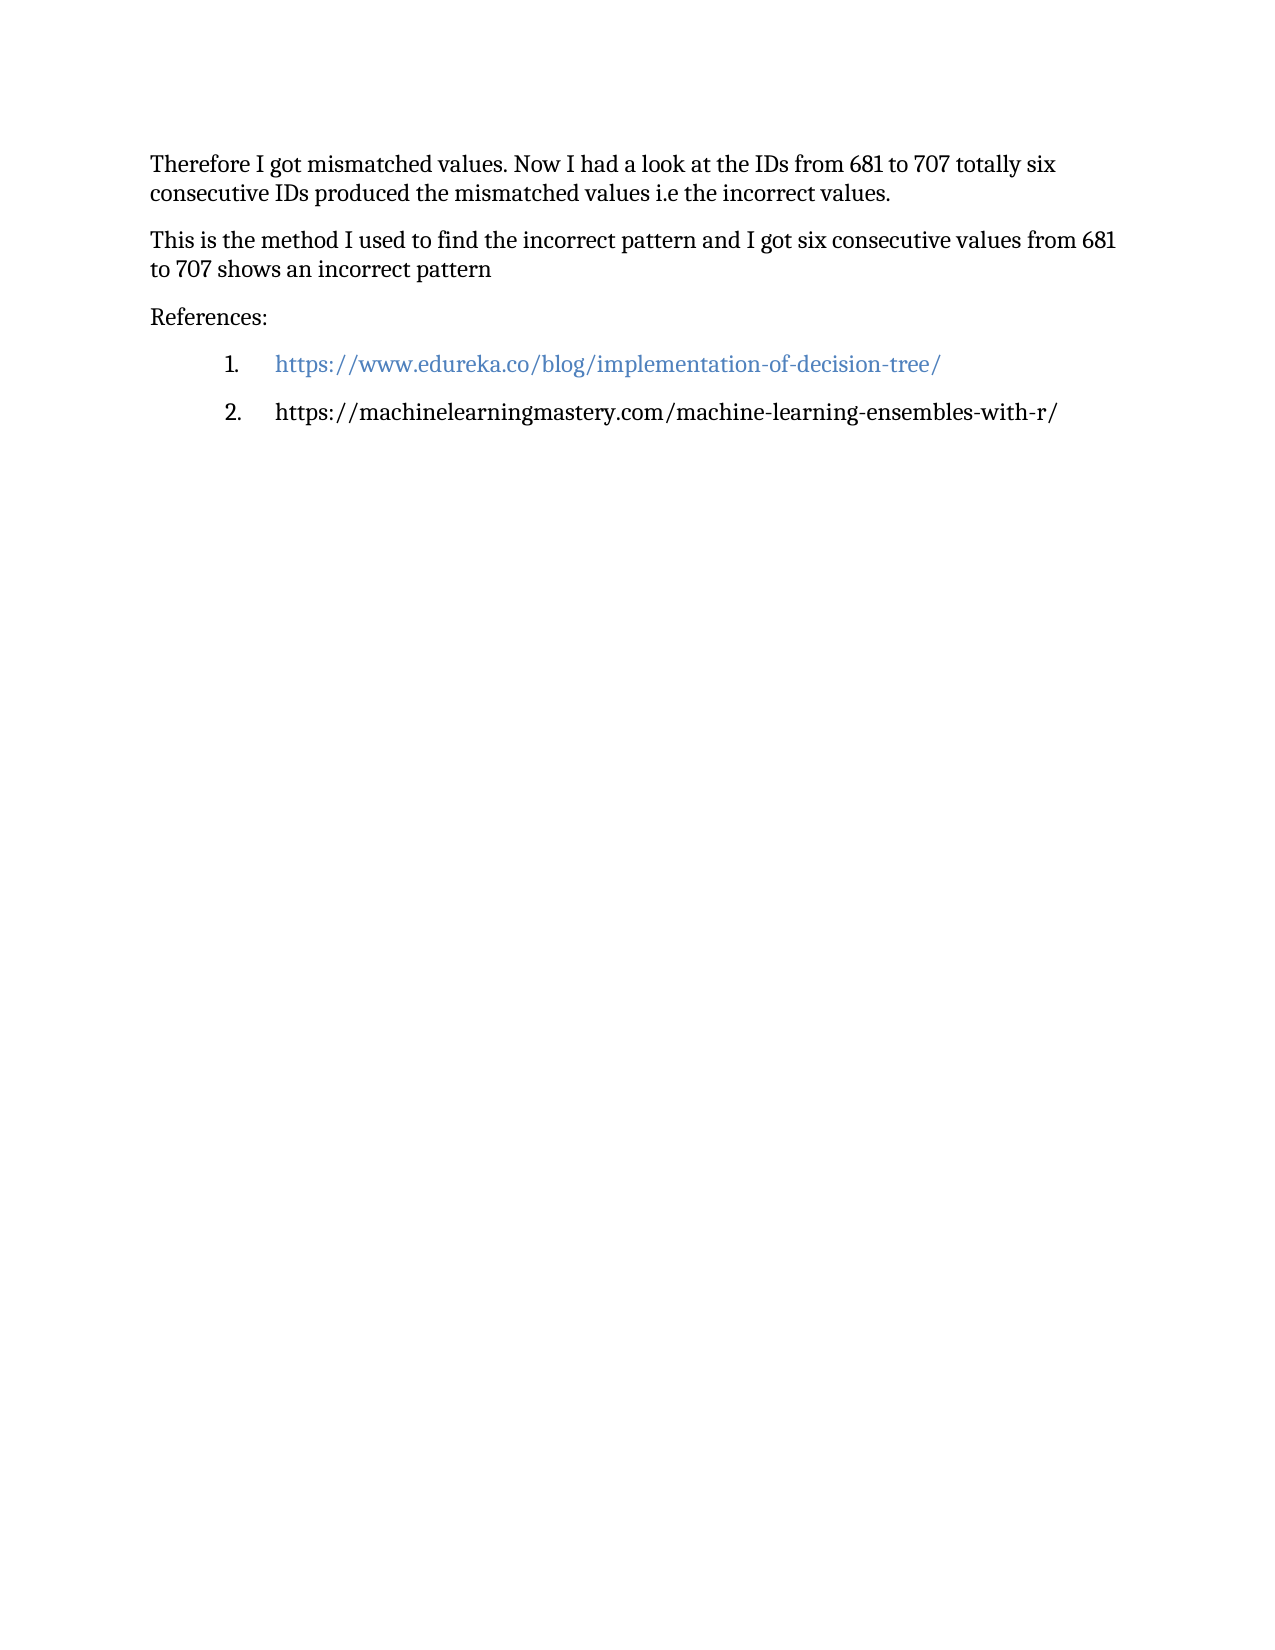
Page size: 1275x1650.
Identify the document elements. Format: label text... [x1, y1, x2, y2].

text References: [150, 302, 1125, 331]
text Therefore I got mismatched values. Now I had a look at the IDs from 681 to 707 totally six consecutive IDs produced the mismatched values i.e the incorrect values. [150, 150, 1125, 207]
list https://www.edureka.co/blog/implementation-of-decision-tree/ [225, 350, 1125, 379]
text This is the method I used to find the incorrect pattern and I got six consecutive values from 681 to 707 shows an incorrect pattern [150, 226, 1125, 284]
list https://machinelearningmastery.com/machine-learning-ensembles-with-r/ [225, 397, 1125, 426]
